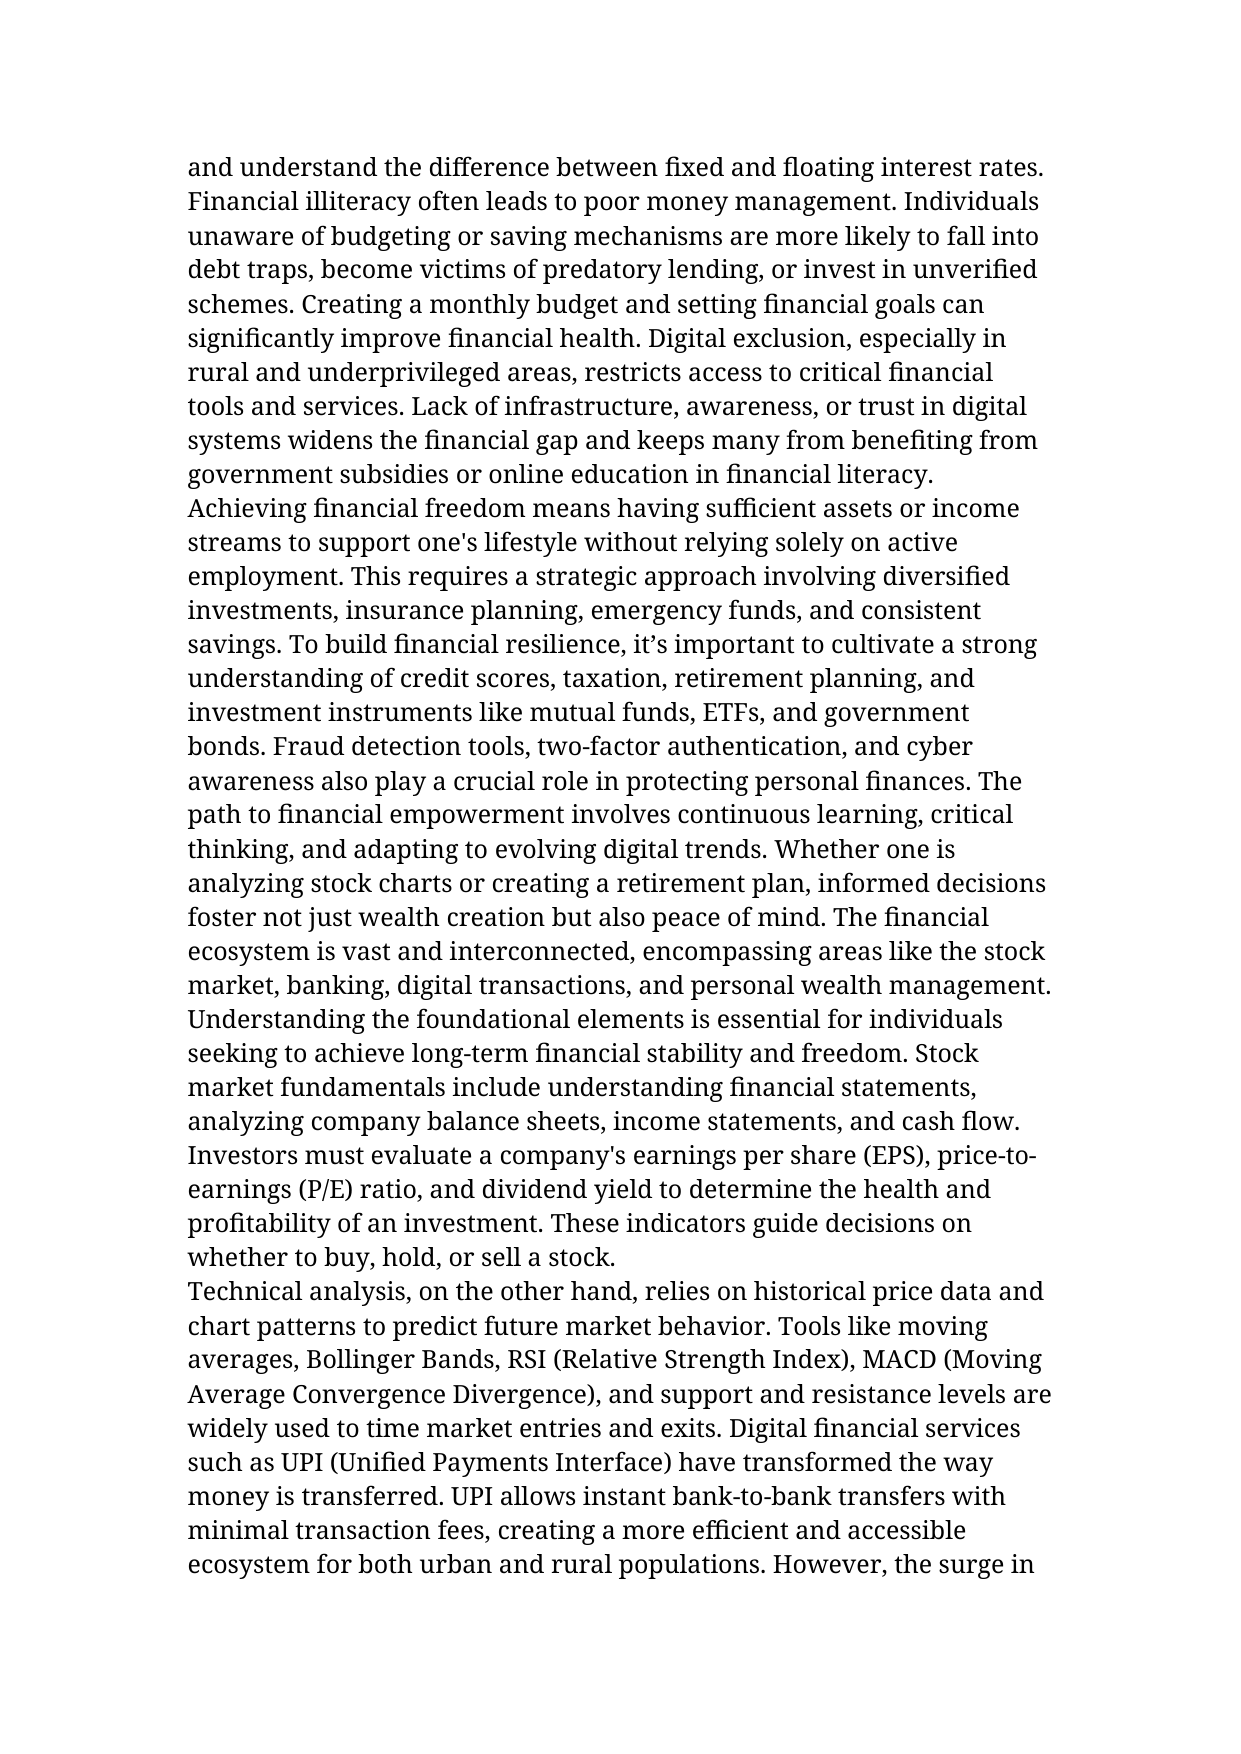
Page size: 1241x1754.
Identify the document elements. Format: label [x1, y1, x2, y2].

text [187, 150, 1053, 1274]
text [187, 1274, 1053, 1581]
